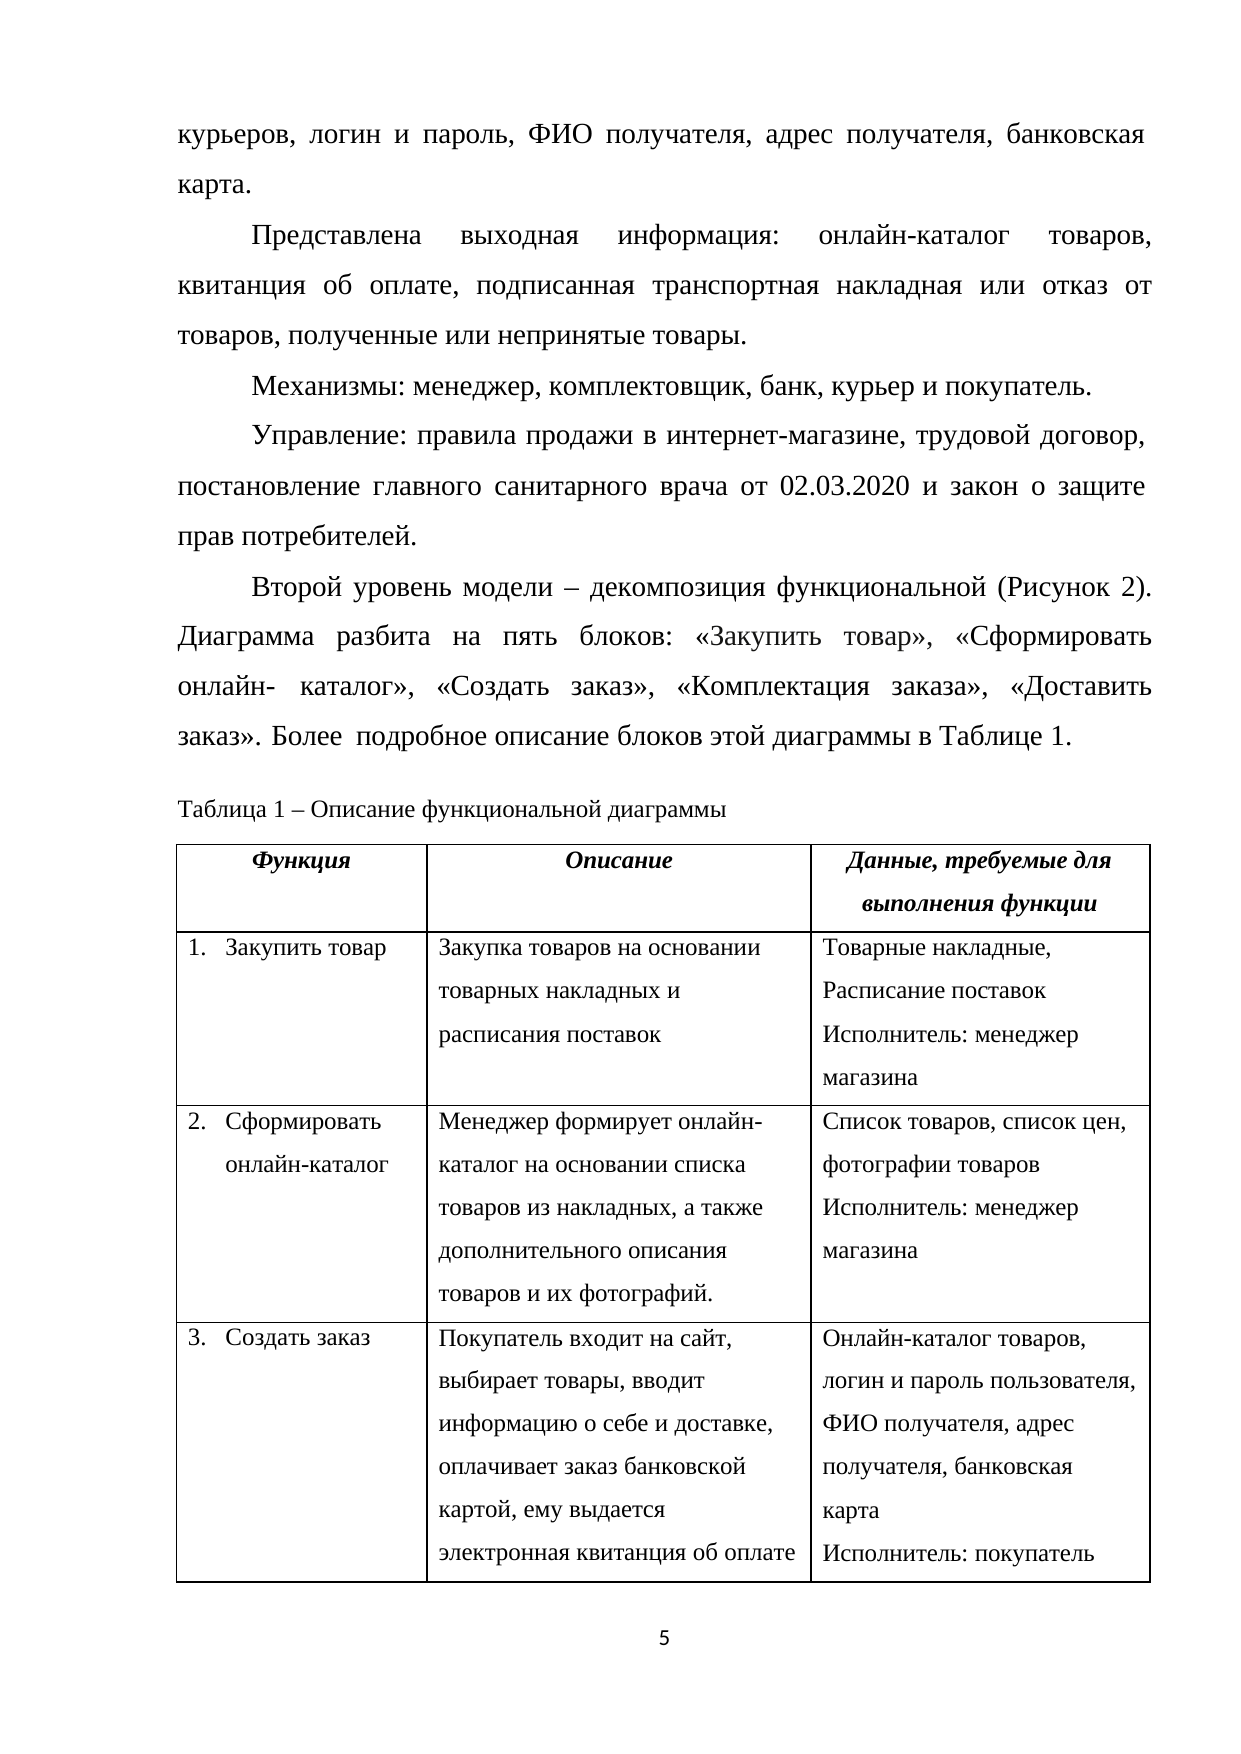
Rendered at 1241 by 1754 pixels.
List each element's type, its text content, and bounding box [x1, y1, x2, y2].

table_cell Список товаров, список цен, фотографии товаров Исполнитель: менеджер магазина [812, 1106, 1149, 1322]
text Представлена выходная информация: онлайн-каталог товаров, квитанция об оплате, подписанная транспортная накладная или отказ от товаров, полученные или непринятые товары. [177, 217, 1152, 350]
text Таблица 1 – Описание функциональной диаграммы [177, 794, 1163, 823]
table_cell Покупатель входит на сайт, выбирает товары, вводит информацию о себе и доставке, оплачивает заказ банковской картой, ему выдается электронная квитанция об оплате [428, 1323, 810, 1581]
table_cell 1. Закупить товар [177, 933, 426, 1105]
table_header Описание [428, 845, 810, 931]
table_header Функция [177, 845, 426, 931]
text Механизмы: менеджер, комплектовщик, банк, курьер и покупатель. Управление: правила продажи в интернет-магазине, трудовой договор, [251, 368, 1152, 451]
text постановление главного санитарного врача от 02.03.2020 и закон о защите прав потребителей. [177, 468, 1163, 551]
table_cell 2. Сформировать онлайн-каталог [177, 1106, 426, 1322]
text Второй уровень модели – декомпозиция функциональной (Рисунок 2). Диаграмма разбита на пять блоков: «Закупить товар», «Сформировать онлайн- каталог», «Создать заказ», «Комплектация заказа», «Доставить заказ». Более подробное описание блоков этой диаграммы в Таблице 1. [177, 569, 1152, 752]
table_cell Менеджер формирует онлайн- каталог на основании списка товаров из накладных, а также дополнительного описания товаров и их фотографий. [428, 1106, 810, 1322]
table_cell 3. Создать заказ [177, 1323, 426, 1581]
table_cell Закупка товаров на основании товарных накладных и расписания поставок [428, 933, 810, 1105]
table_cell Онлайн-каталог товаров, логин и пароль пользователя, ФИО получателя, адрес получателя, банковская карта Исполнитель: покупатель [812, 1323, 1149, 1581]
table_cell Товарные накладные, Расписание поставок Исполнитель: менеджер магазина [812, 933, 1149, 1105]
table_header Данные, требуемые для выполнения функции [812, 845, 1149, 931]
text курьеров, логин и пароль, ФИО получателя, адрес получателя, банковская карта. [177, 116, 1163, 200]
